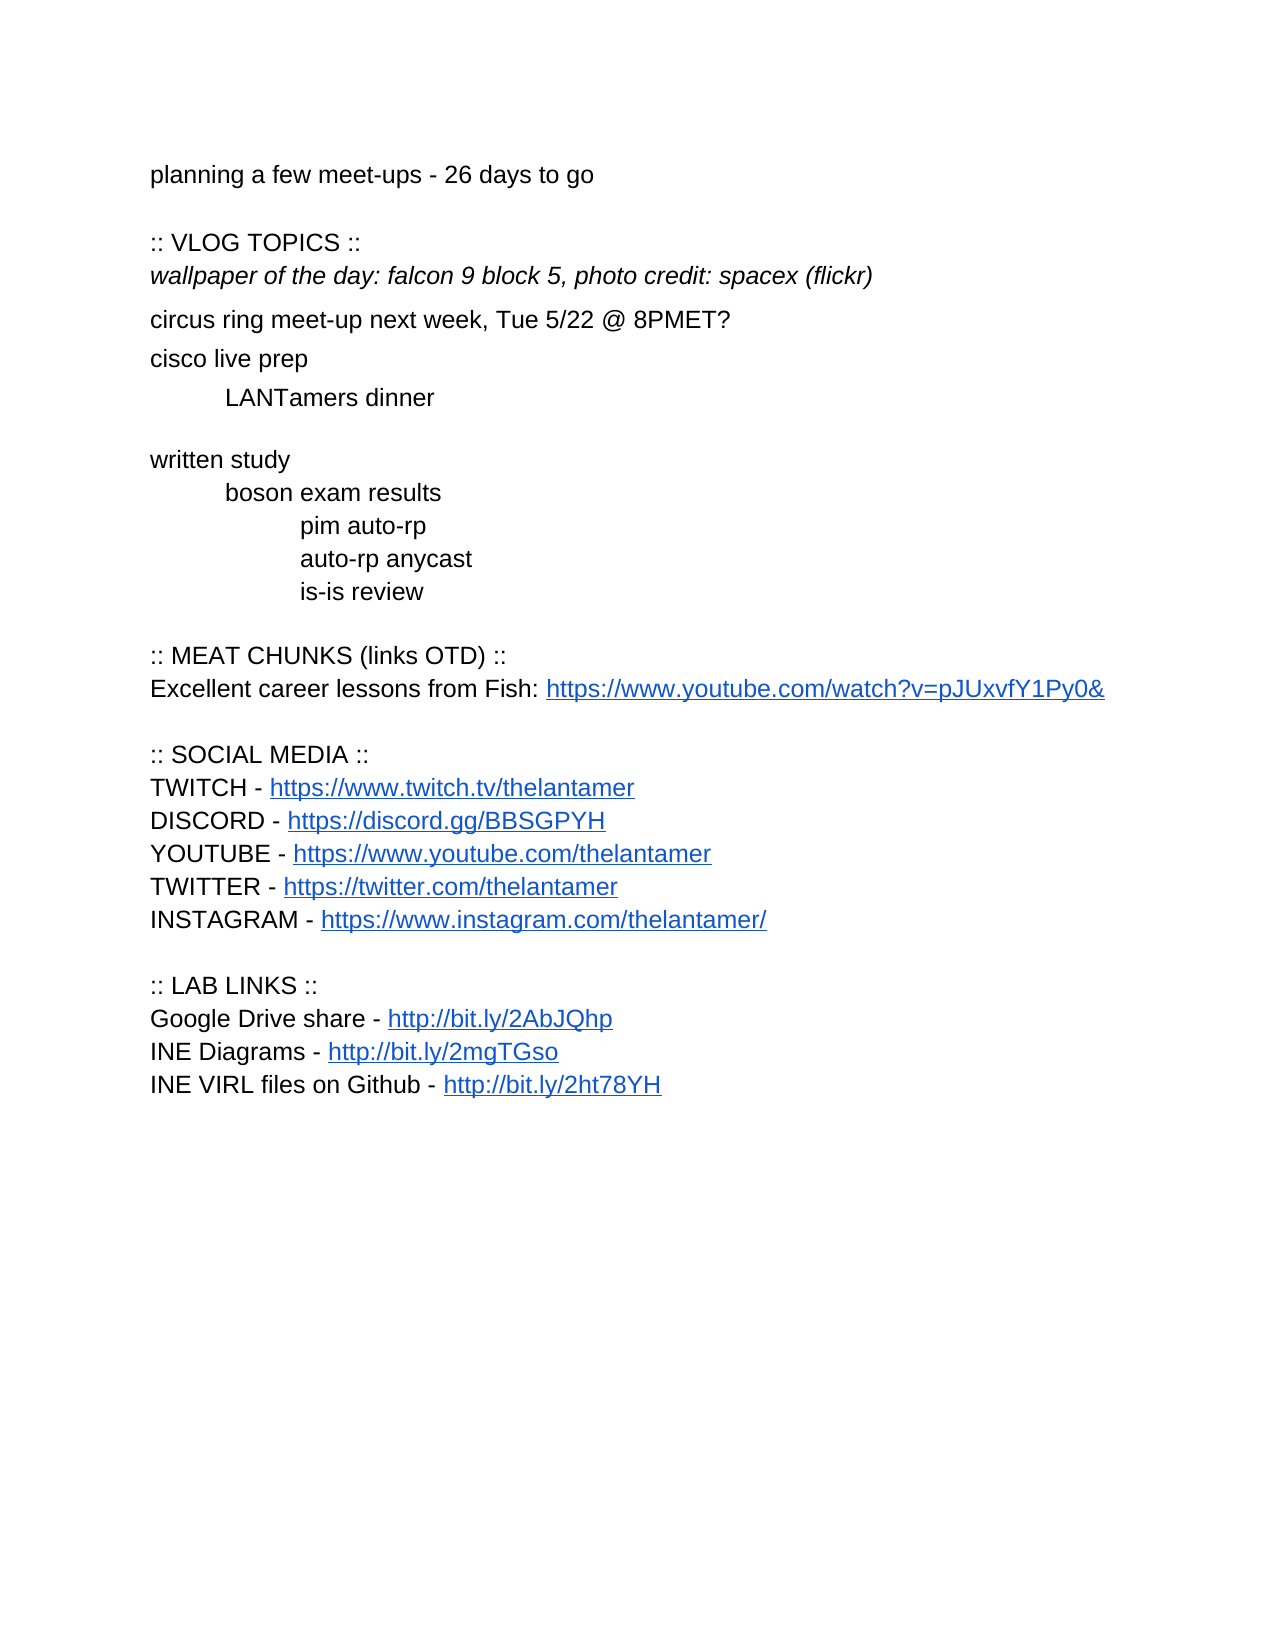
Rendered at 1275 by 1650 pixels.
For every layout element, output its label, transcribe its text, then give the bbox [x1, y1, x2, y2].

text Google Drive share - http://bit.ly/2AbJQhp [150, 1004, 1125, 1033]
text :: VLOG TOPICS :: [150, 228, 1125, 257]
text LANTamers dinner [150, 383, 1125, 412]
text written study [150, 445, 1125, 474]
text planning a few meet-ups - 26 days to go [150, 160, 1125, 189]
text :: MEAT CHUNKS (links OTD) :: [150, 641, 1125, 669]
text YOUTUBE - https://www.youtube.com/thelantamer [150, 839, 1125, 867]
text TWITCH - https://www.twitch.tv/thelantamer [150, 773, 1125, 801]
text INE Diagrams - http://bit.ly/2mgTGso [150, 1037, 1125, 1066]
text wallpaper of the day: falcon 9 block 5, photo credit: spacex (flickr) [150, 261, 1125, 290]
text TWITTER - https://twitter.com/thelantamer [150, 872, 1125, 901]
text DISCORD - https://discord.gg/BBSGPYH [150, 806, 1125, 834]
text pim auto-rp [150, 511, 1125, 540]
text :: LAB LINKS :: [150, 971, 1125, 999]
text boson exam results [150, 478, 1125, 507]
text INSTAGRAM - https://www.instagram.com/thelantamer/ [150, 905, 1125, 933]
text :: SOCIAL MEDIA :: [150, 740, 1125, 768]
text circus ring meet-up next week, Tue 5/22 @ 8PMET? [150, 305, 1125, 333]
text INE VIRL files on Github - http://bit.ly/2ht78YH [150, 1070, 1125, 1099]
text is-is review [150, 577, 1125, 606]
text Excellent career lessons from Fish: https://www.youtube.com/watch?v=pJUxvfY1Py0& [150, 674, 1125, 702]
text cisco live prep [150, 344, 1125, 373]
text auto-rp anycast [150, 544, 1125, 573]
